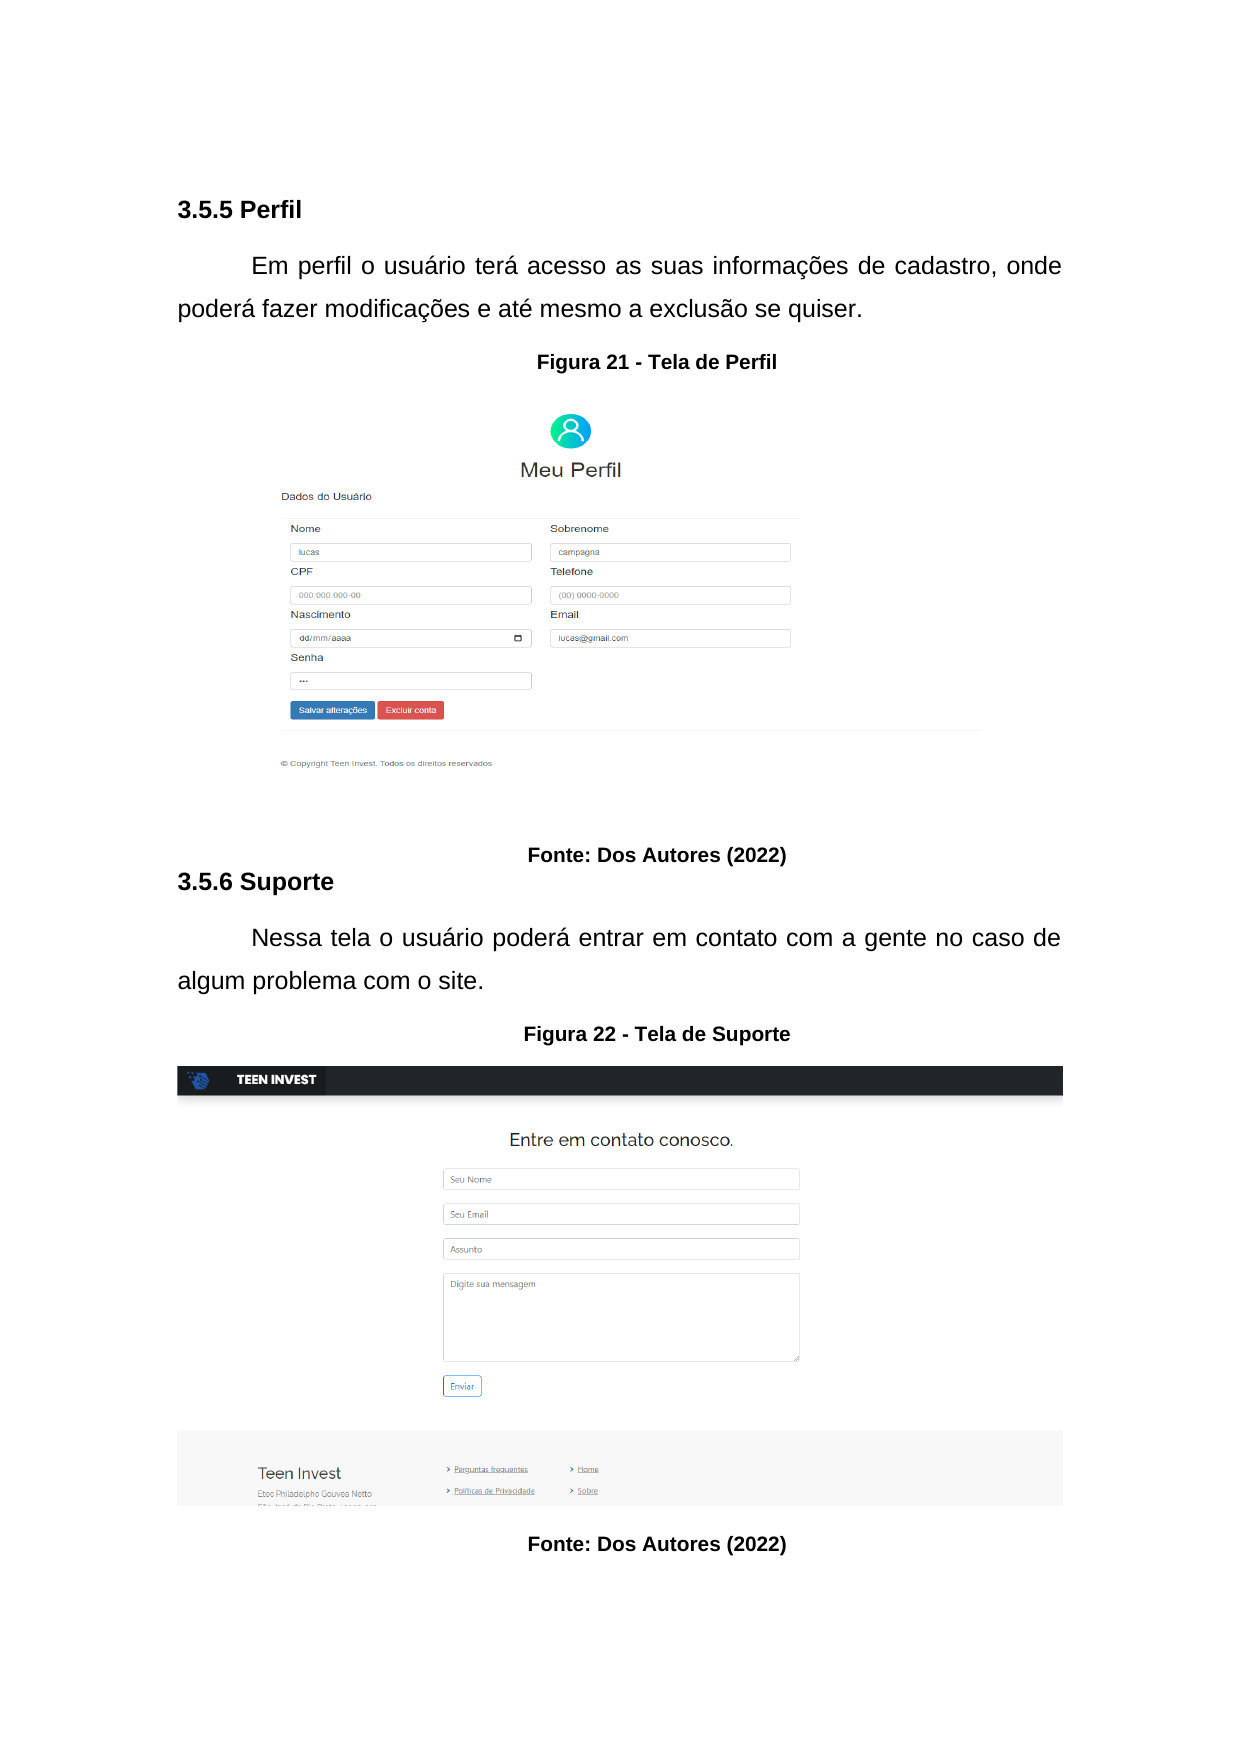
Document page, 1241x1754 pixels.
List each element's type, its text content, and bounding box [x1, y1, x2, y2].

text Figura 21 - Tela de Perfil [177, 350, 1063, 374]
picture [177, 1066, 1063, 1506]
picture [177, 394, 1078, 817]
text Fonte: Dos Autores (2022) [177, 1532, 1063, 1556]
text Nessa tela o usuário poderá entrar em contato com a gente no caso de algum problema com o site. [177, 923, 1063, 995]
text Fonte: Dos Autores (2022) [177, 843, 1063, 867]
text 3.5.6 Suporte [177, 867, 1063, 896]
text Figura 22 - Tela de Suporte [177, 1022, 1063, 1046]
text 3.5.5 Perfil [177, 196, 1063, 224]
text Em perfil o usuário terá acesso as suas informações de cadastro, onde poderá fazer modificações e até mesmo a exclusão se quiser. [177, 251, 1063, 323]
